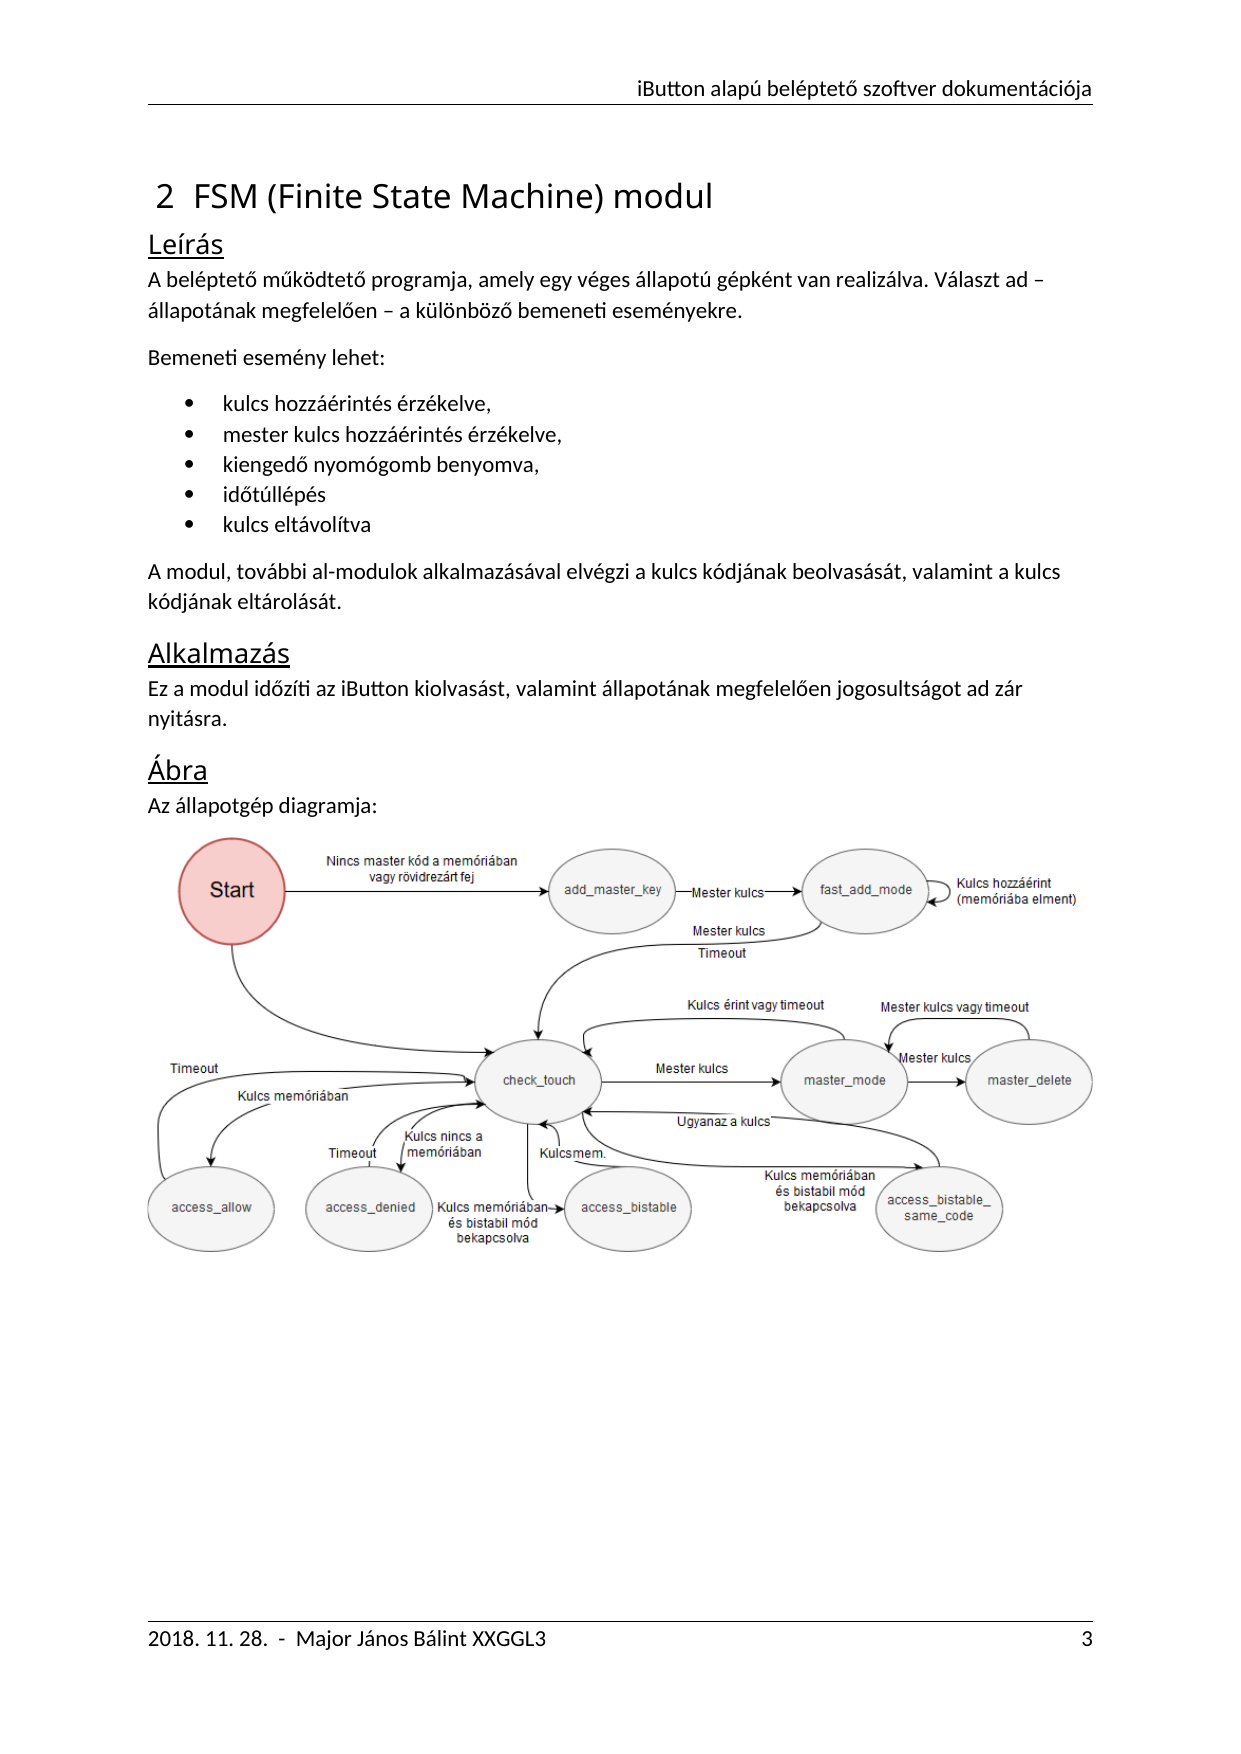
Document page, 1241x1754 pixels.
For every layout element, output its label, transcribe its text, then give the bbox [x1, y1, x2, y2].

text Ez a modul időzíti az iButton kiolvasást, valamint állapotának megfelelően jogosultságot ad zár nyitásra. [148, 674, 1093, 732]
picture [147, 837, 1093, 1252]
subtitle Alkalmazás [148, 634, 1093, 671]
subtitle Ábra [148, 751, 1093, 788]
list mester kulcs hozzáérintés érzékelve, [185, 420, 1093, 448]
subtitle Leírás [148, 226, 1093, 263]
list kulcs hozzáérintés érzékelve, [185, 389, 1093, 417]
list kiengedő nyomógomb benyomva, [185, 450, 1093, 478]
list kulcs eltávolítva [185, 510, 1093, 538]
text A modul, további al-modulok alkalmazásával elvégzi a kulcs kódjának beolvasását, valamint a kulcs kódjának eltárolását. [148, 557, 1093, 615]
text Bemeneti esemény lehet: [148, 343, 1093, 371]
subtitle FSM (Finite State Machine) modul [155, 173, 1093, 218]
list időtúllépés [185, 480, 1093, 508]
text Az állapotgép diagramja: [148, 791, 1093, 819]
text A beléptető működtető programja, amely egy véges állapotú gépként van realizálva. Választ ad – állapotának megfelelően – a különböző bemeneti eseményekre. [148, 266, 1093, 324]
